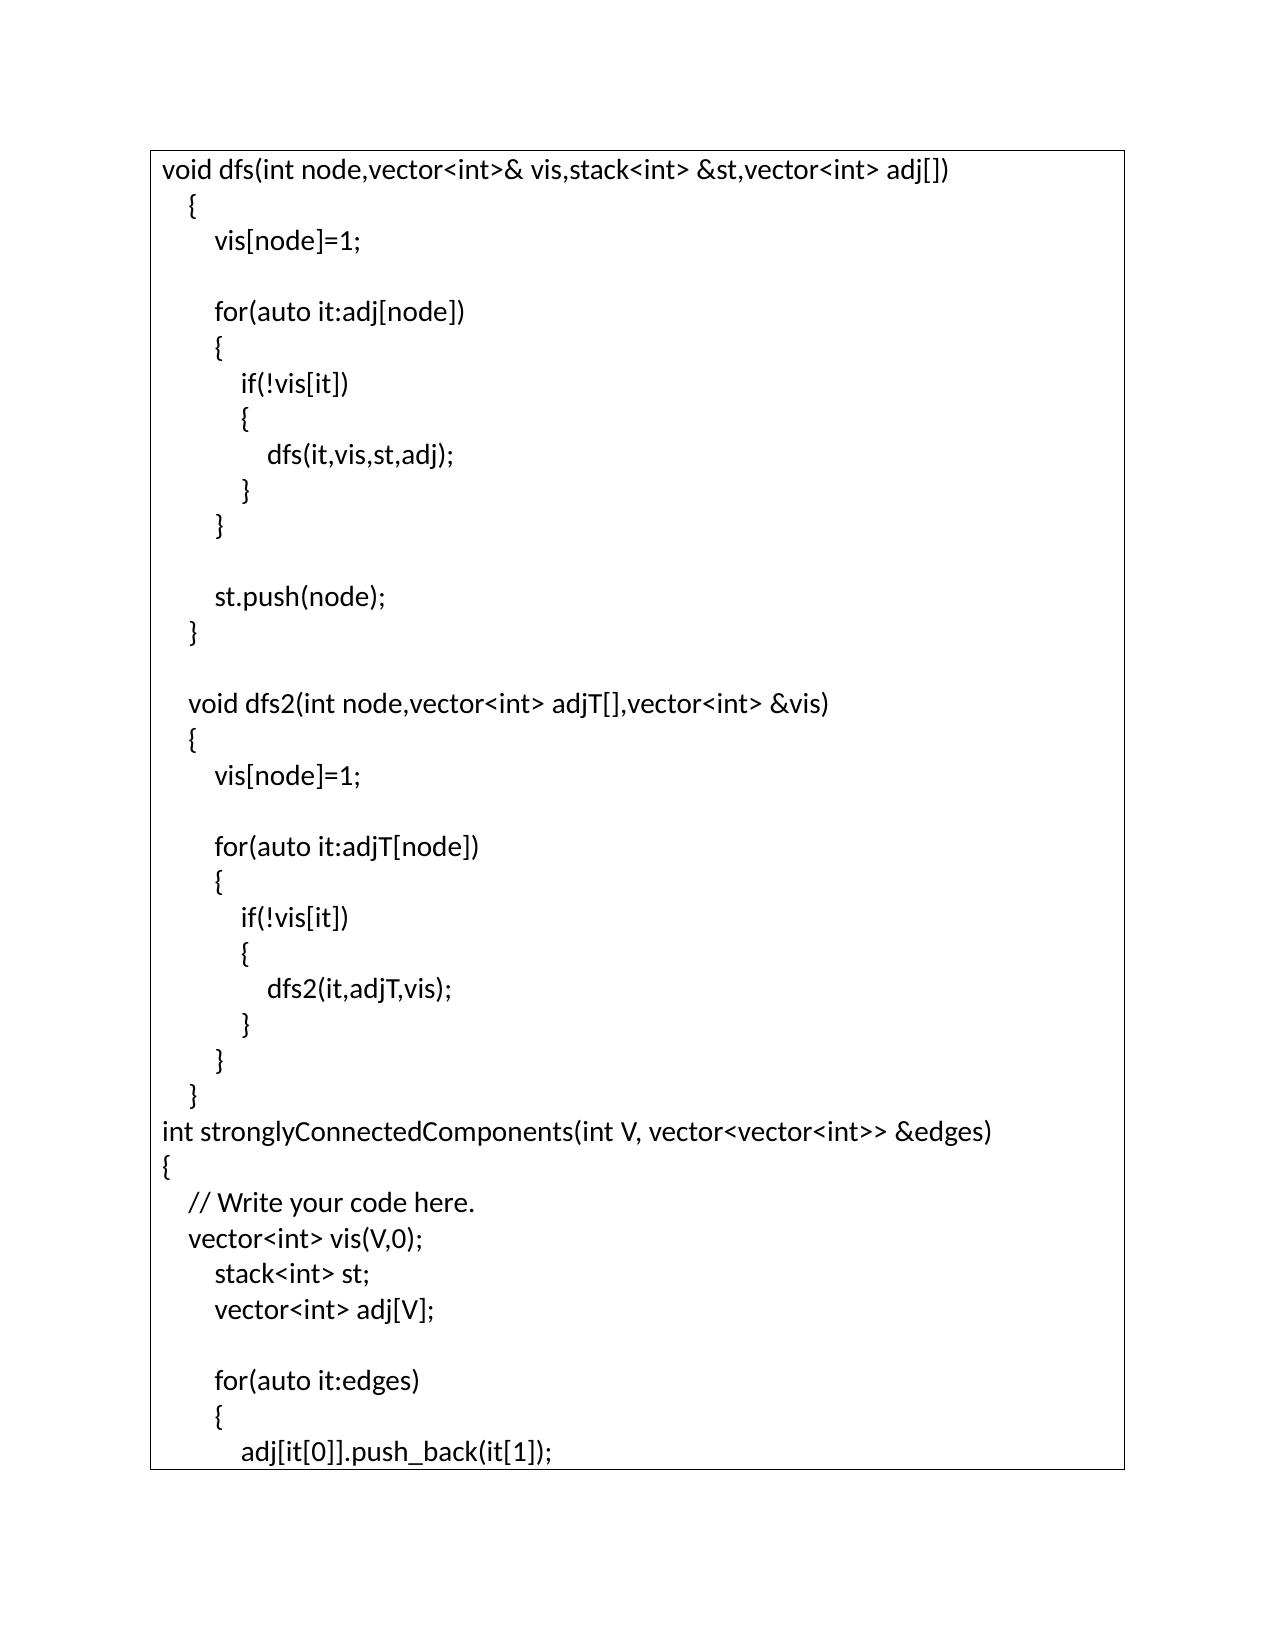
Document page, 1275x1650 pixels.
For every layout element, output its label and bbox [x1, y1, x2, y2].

table_header [151, 151, 1124, 1469]
